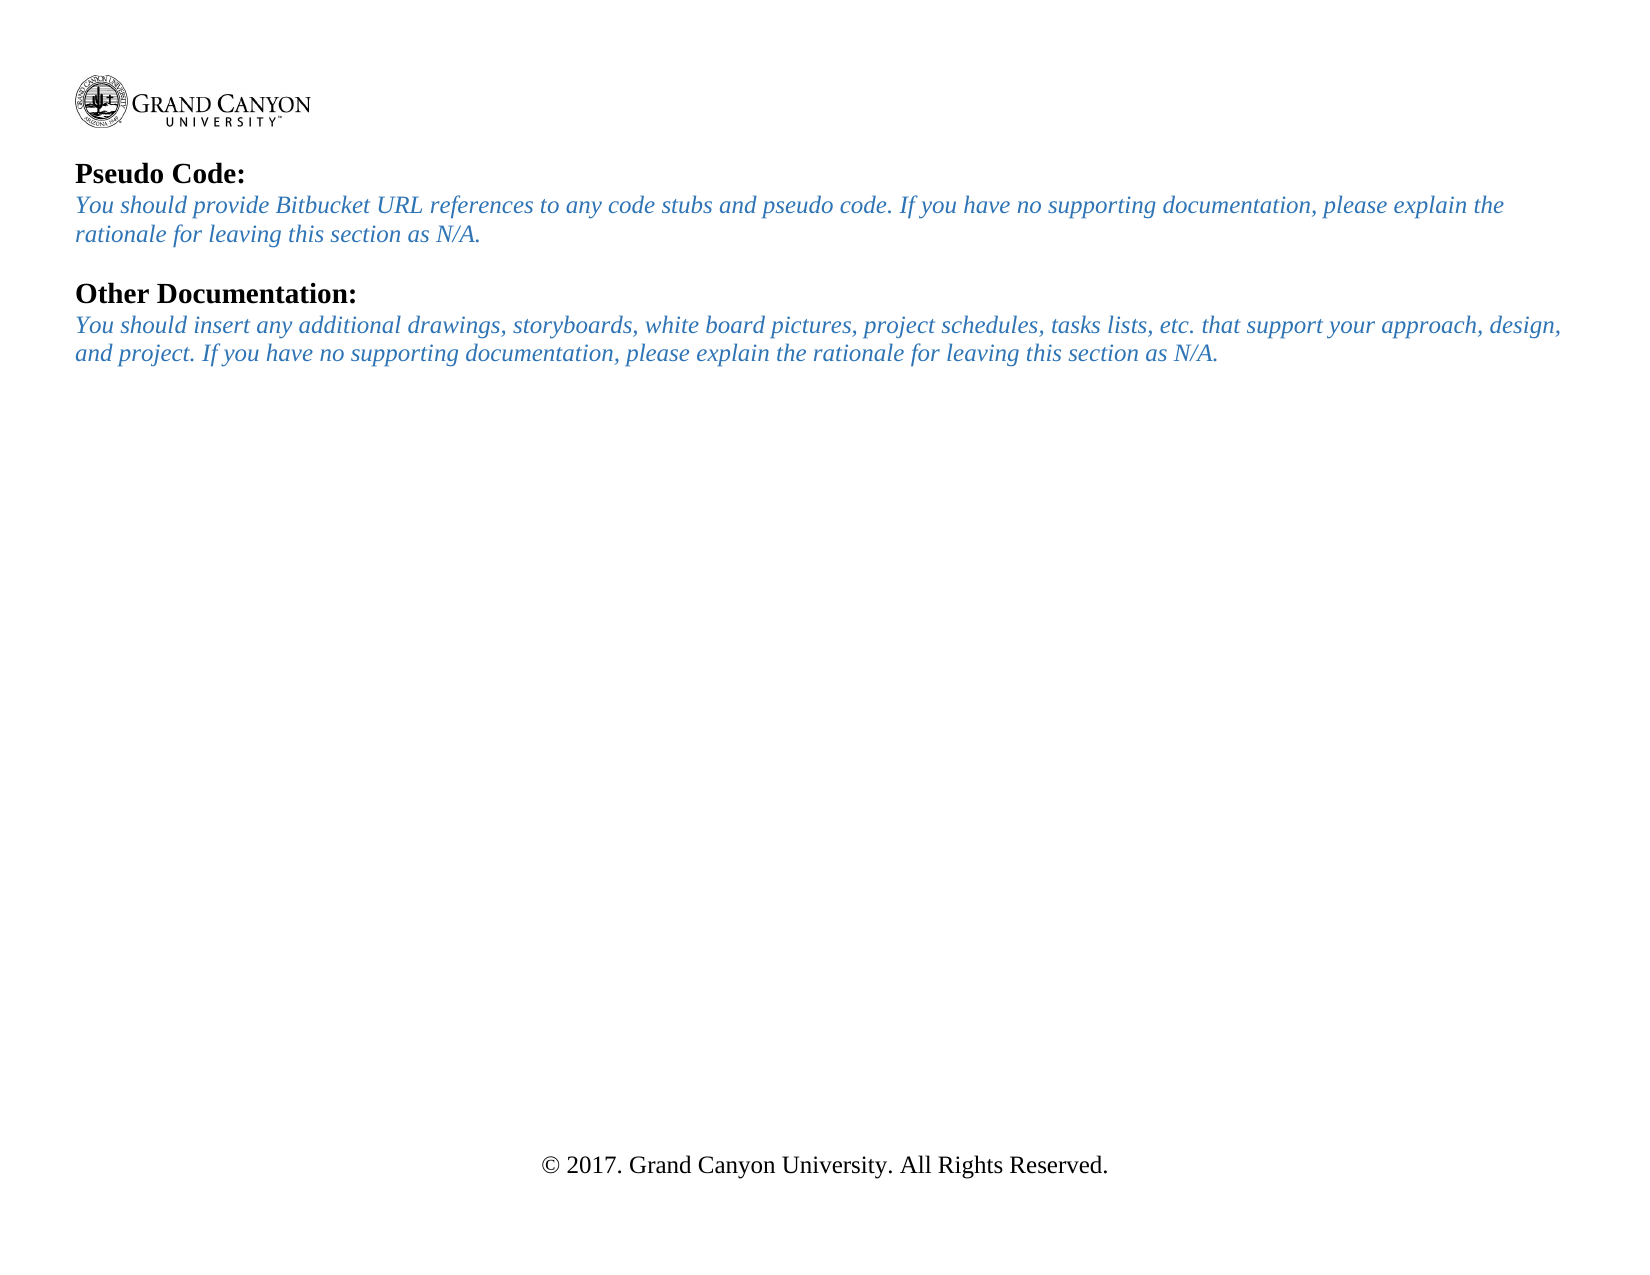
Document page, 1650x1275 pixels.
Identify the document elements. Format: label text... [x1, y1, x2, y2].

text Pseudo Code: [75, 156, 1575, 190]
picture [75, 75, 311, 128]
text Other Documentation: [75, 276, 1575, 310]
text You should provide Bitbucket URL references to any code stubs and pseudo code. If you have no supporting documentation, please explain the rationale for leaving this section as N/A. [75, 190, 1575, 247]
text You should insert any additional drawings, storyboards, white board pictures, project schedules, tasks lists, etc. that support your approach, design, and project. If you have no supporting documentation, please explain the rationale for leaving this section as N/A. [75, 310, 1575, 367]
